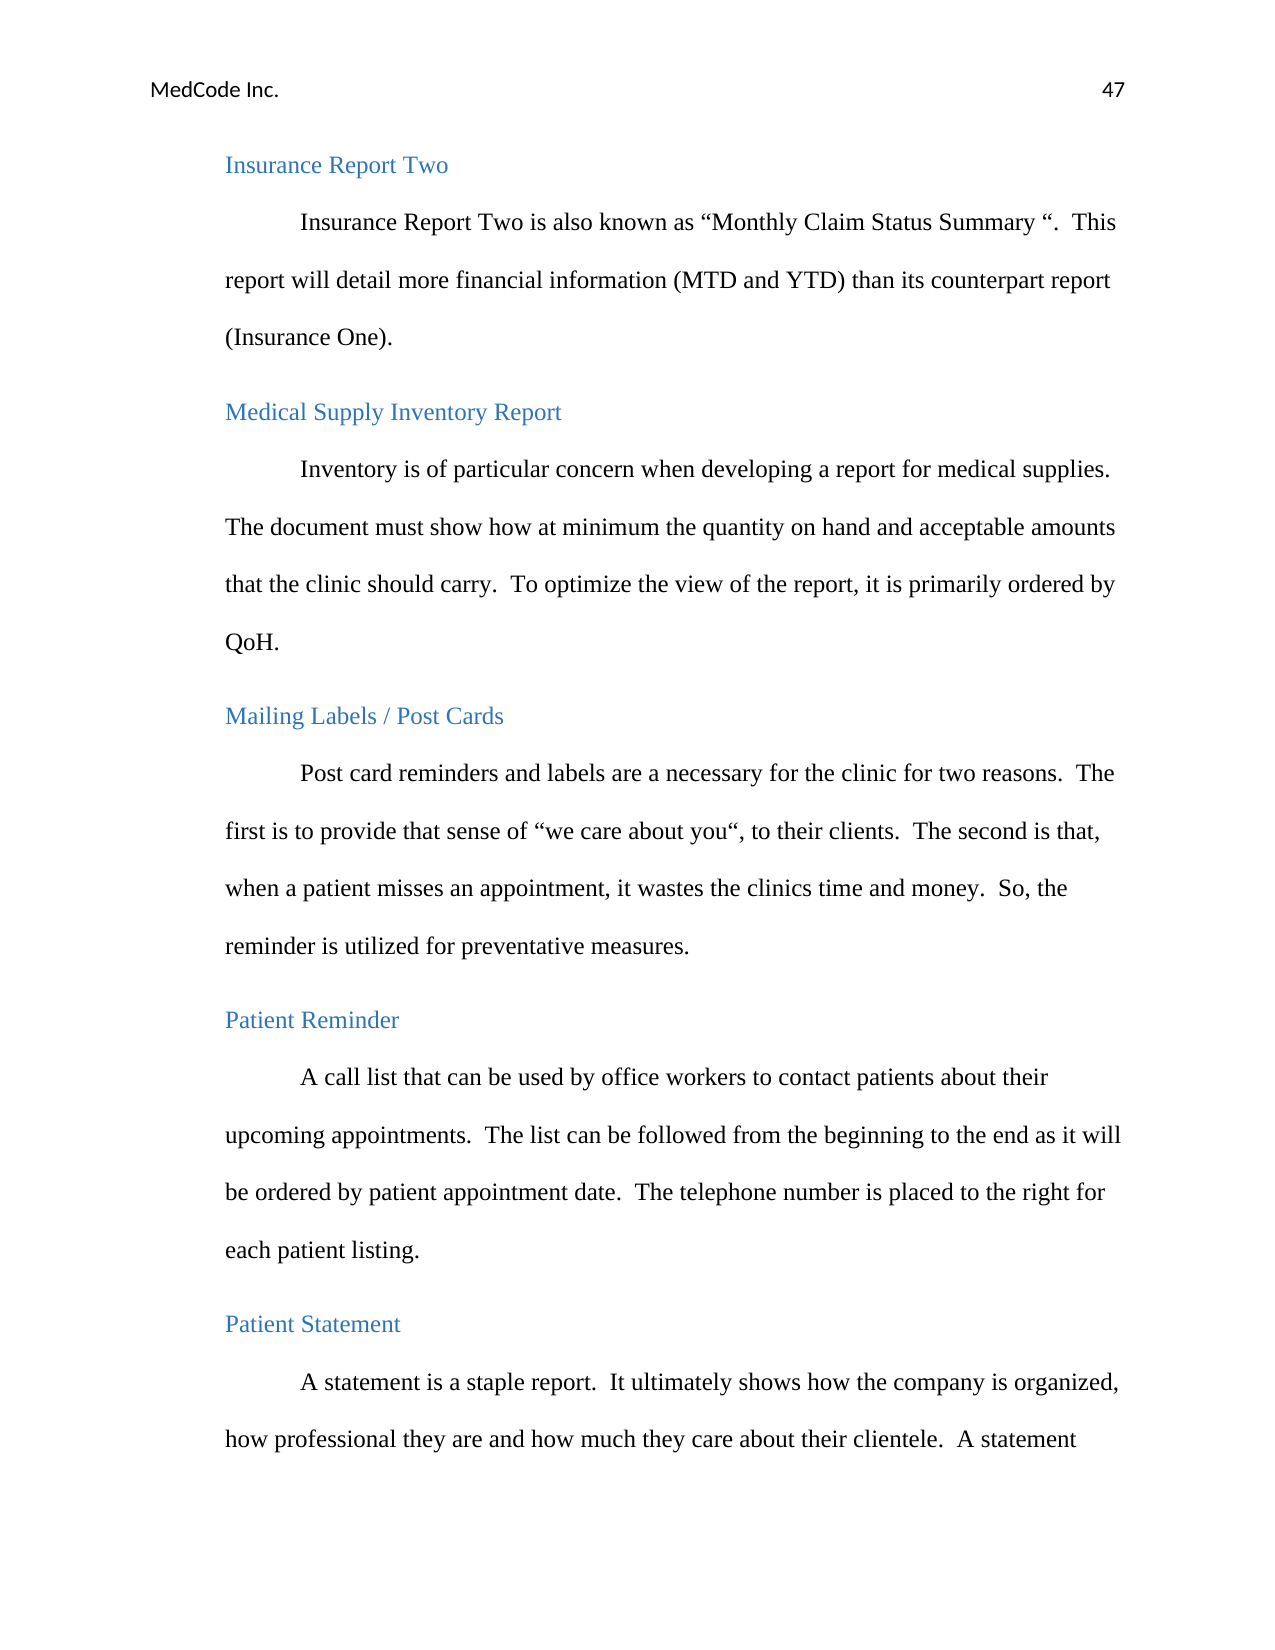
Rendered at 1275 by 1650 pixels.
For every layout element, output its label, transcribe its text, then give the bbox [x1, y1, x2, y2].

text Post card reminders and labels are a necessary for the clinic for two reasons. The first is to provide that sense of “we care about you“, to their clients. The second is that, when a patient misses an appointment, it wastes the clinics time and money. So, the reminder is utilized for preventative measures. [225, 758, 1125, 959]
text A call list that can be used by office workers to contact patients about their upcoming appointments. The list can be followed from the beginning to the end as it will be ordered by patient appointment date. The telephone number is placed to the right for each patient listing. [225, 1062, 1125, 1264]
text Insurance Report Two is also known as “Monthly Claim Status Summary “. This report will detail more financial information (MTD and YTD) than its counterpart report (Insurance One). [225, 207, 1125, 351]
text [225, 1367, 1125, 1453]
subtitle Patient Statement [225, 1309, 1125, 1338]
text Inventory is of particular concern when developing a report for medical supplies. The document must show how at minimum the quantity on hand and acceptable amounts that the clinic should carry. To optimize the view of the report, it is primarily ordered by QoH. [225, 454, 1125, 655]
subtitle Insurance Report Two [225, 150, 1125, 179]
subtitle Mailing Labels / Post Cards [225, 701, 1125, 729]
subtitle Patient Reminder [225, 1005, 1125, 1034]
subtitle Medical Supply Inventory Report [225, 397, 1125, 425]
